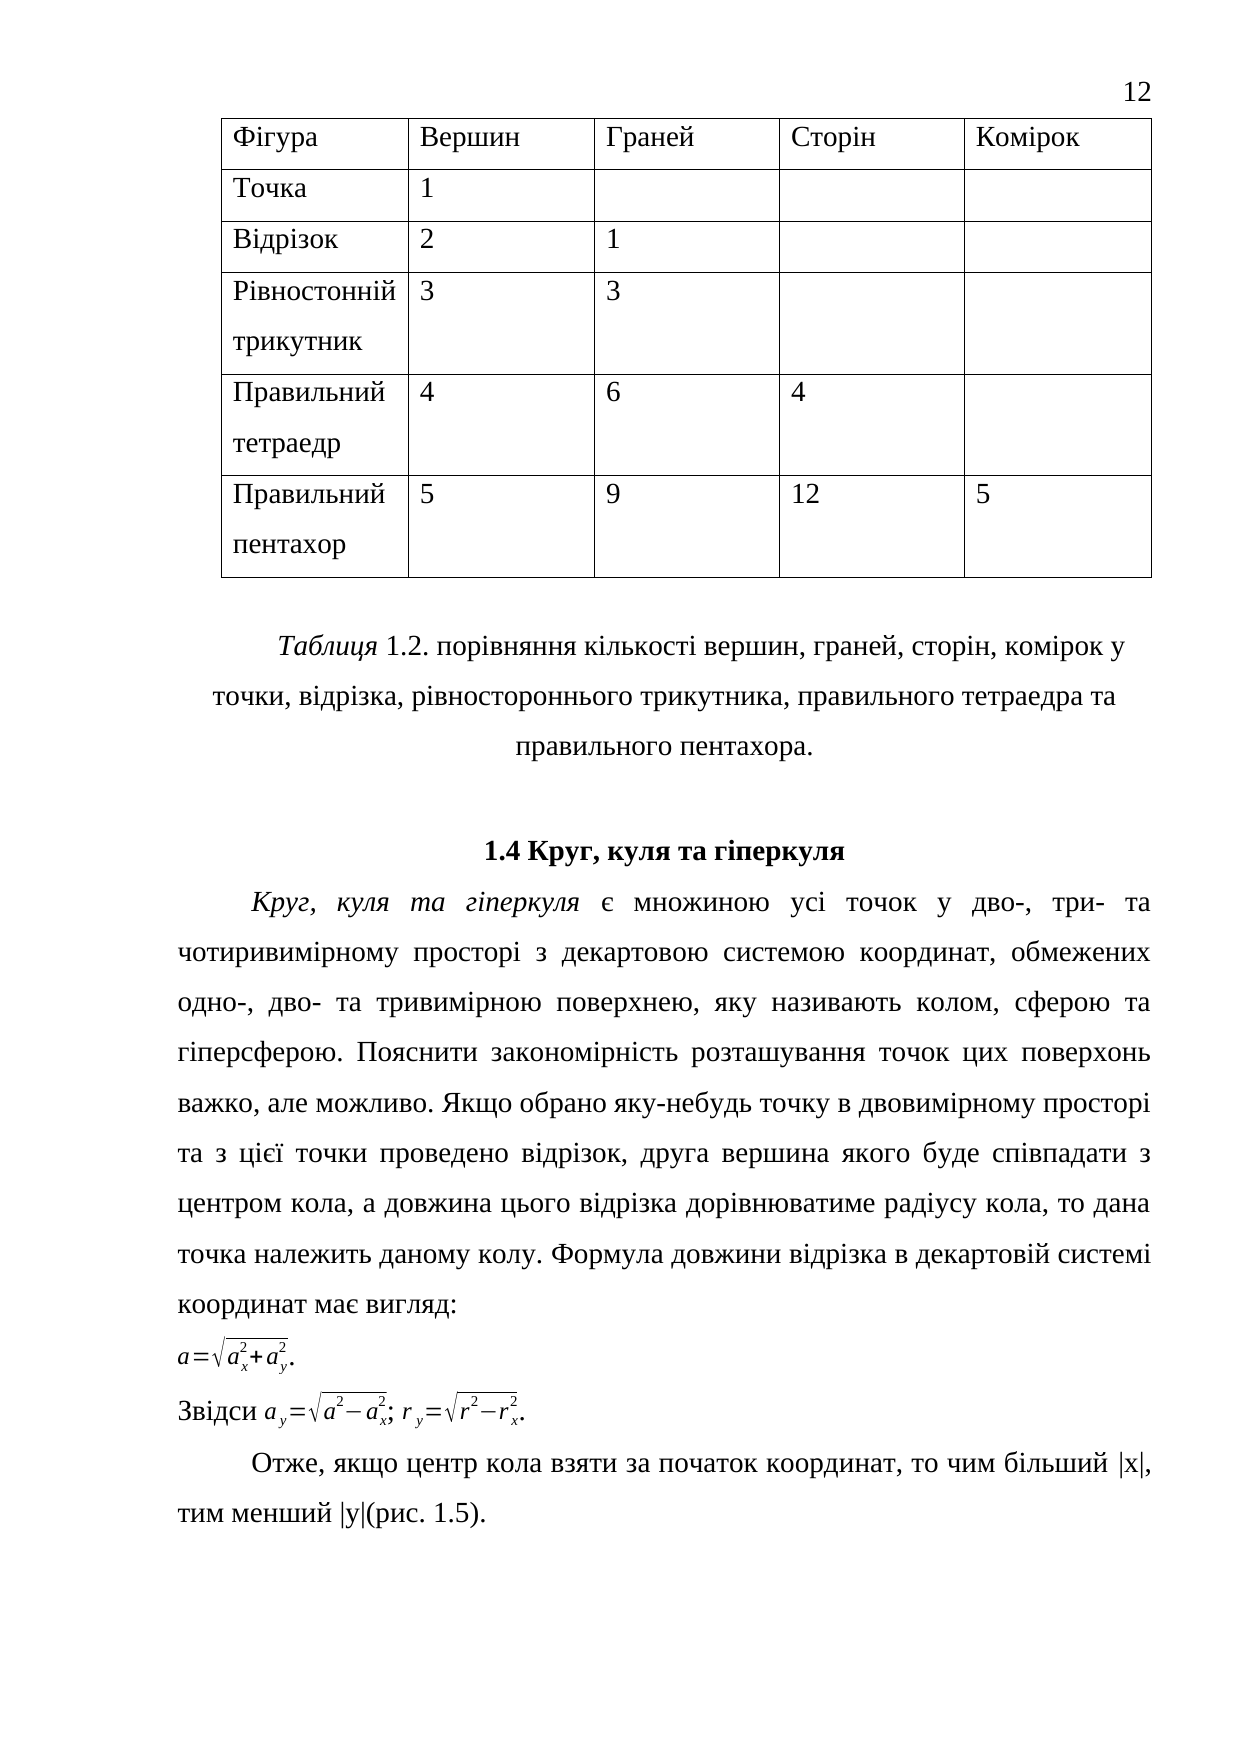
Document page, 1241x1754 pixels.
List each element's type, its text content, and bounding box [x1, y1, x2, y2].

text Таблиця 1.2. порівняння кількості вершин, граней, сторін, комірок у точки, відрізка, рівностороннього трикутника, правильного тетраедра та правильного пентахора. [177, 628, 1152, 762]
table_cell 2 [409, 222, 594, 272]
table_cell Рівностонній трикутник [222, 273, 408, 373]
table_header Вершин [409, 119, 594, 169]
table_cell 3 [595, 273, 779, 373]
table_cell Точка [222, 170, 408, 221]
table_cell [595, 170, 779, 221]
table_cell 5 [965, 476, 1151, 577]
table_cell 5 [409, 476, 594, 577]
table_header Сторін [780, 119, 964, 169]
text . [177, 1336, 1152, 1374]
table_cell Правильний тетраедр [222, 375, 408, 475]
table_cell [965, 170, 1151, 221]
table_header Комірок [965, 119, 1151, 169]
table_cell 1 [595, 222, 779, 272]
table_cell 9 [595, 476, 779, 577]
table_cell 4 [409, 375, 594, 475]
table_cell [965, 222, 1151, 272]
table_header Фігура [222, 119, 408, 169]
table_cell [780, 273, 964, 373]
table_cell 4 [780, 375, 964, 475]
table_cell 1 [409, 170, 594, 221]
table_cell [780, 222, 964, 272]
table_cell [965, 375, 1151, 475]
text Круг, куля та гіперкуля є множиною усі точок у дво-, три- та чотиривимірному просторі з декартовою системою координат, обмежених одно-, дво- та тривимірною поверхнею, яку називають колом, сферою та гіперсферою. Пояснити закономірність розташування точок цих поверхонь важко, але можливо. Якщо обрано яку-небудь точку в двовимірному просторі та з цієї точки проведено відрізок, друга вершина якого буде співпадати з центром кола, а довжина цього відрізка дорівнюватиме радіусу кола, то дана точка належить даному колу. Формула довжини відрізка в декартовій системі координат має вигляд: [177, 884, 1152, 1320]
table_cell 12 [780, 476, 964, 577]
subtitle 1.4 Круг, куля та гіперкуля [177, 833, 1152, 867]
table_cell 6 [595, 375, 779, 475]
table_cell [780, 170, 964, 221]
table_cell 3 [409, 273, 594, 373]
table_cell Відрізок [222, 222, 408, 272]
table_header Граней [595, 119, 779, 169]
text Звідси ; . [177, 1391, 1152, 1428]
table_cell Правильний пентахор [222, 476, 408, 577]
text Отже, якщо центр кола взяти за початок координат, то чим більший |x|, тим менший |y|(рис. 1.5). [177, 1445, 1152, 1529]
table_cell [965, 273, 1151, 373]
